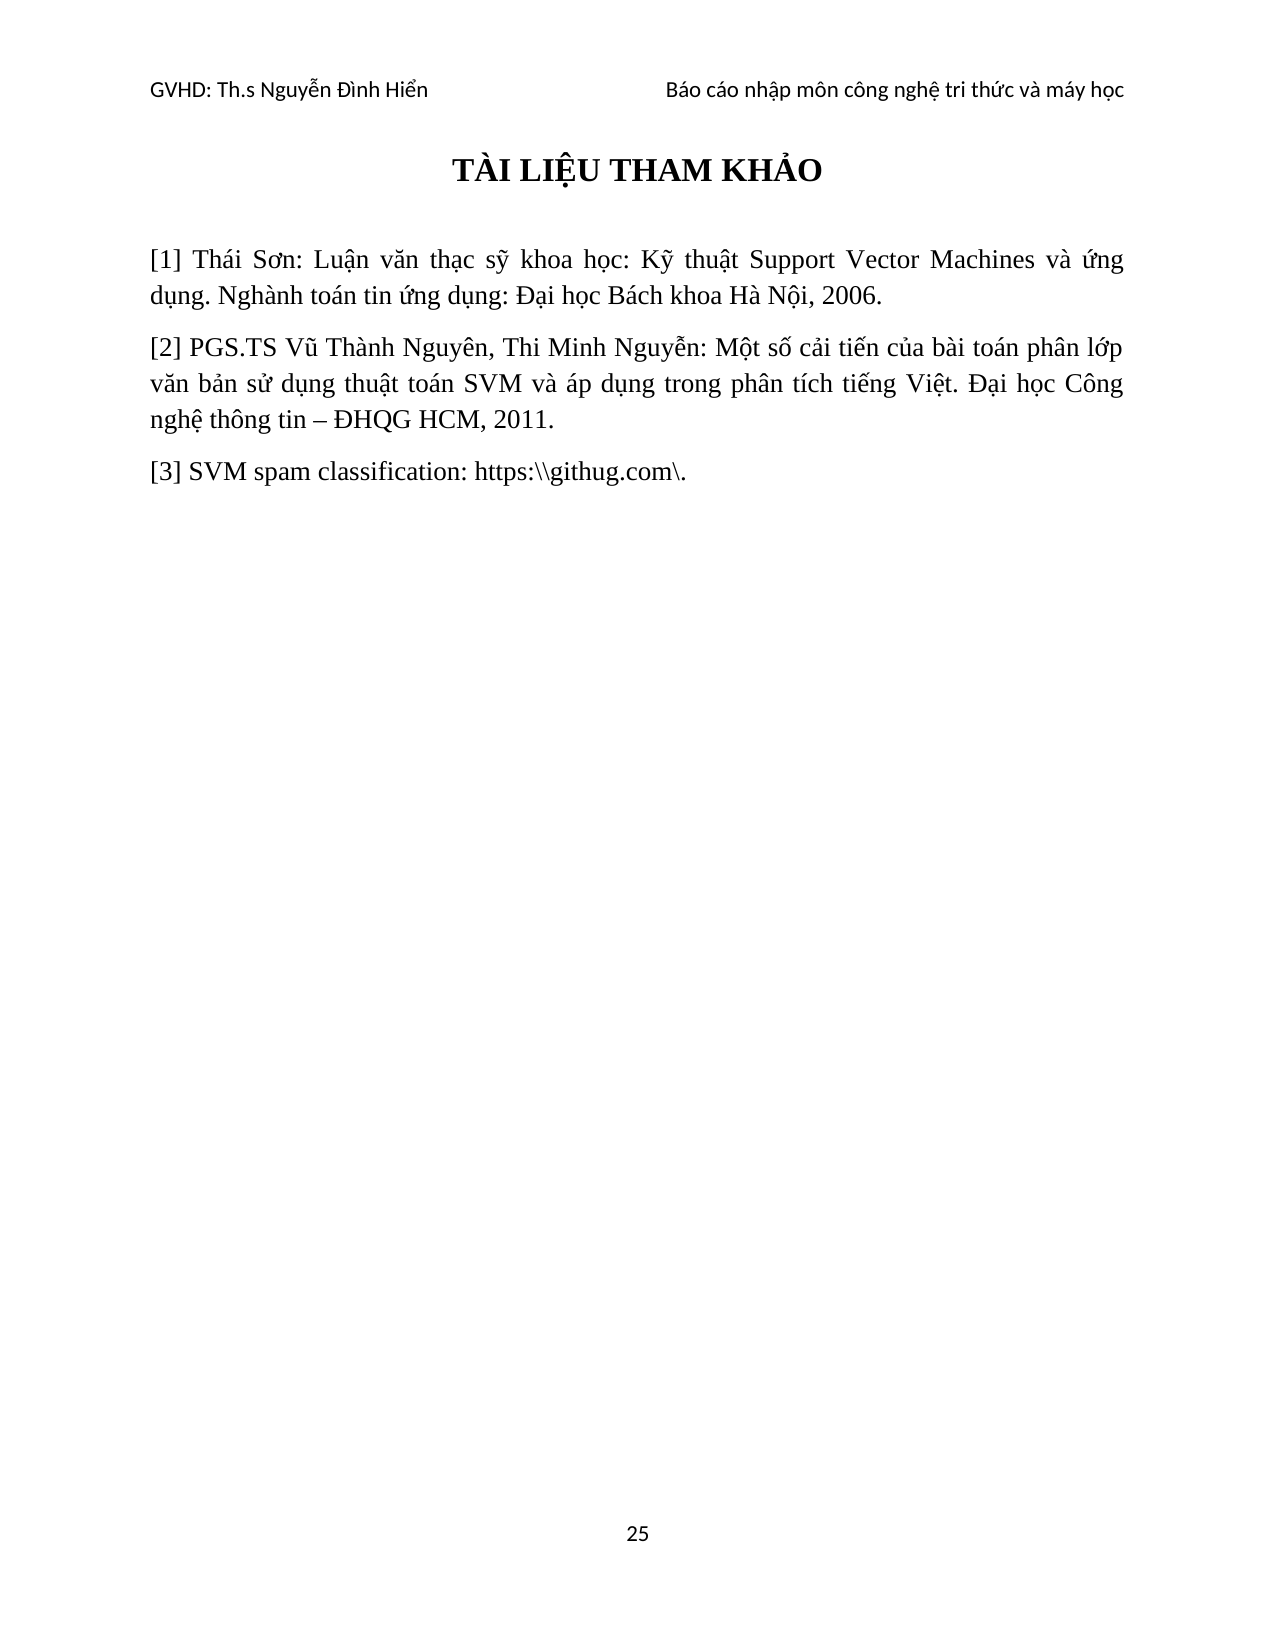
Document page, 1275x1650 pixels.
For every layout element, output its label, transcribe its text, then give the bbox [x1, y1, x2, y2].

text [3] SVM spam classification: https:\\githug.com\. [150, 455, 1125, 486]
text TÀI LIỆU THAM KHẢO [150, 150, 1125, 188]
text [2] PGS.TS Vũ Thành Nguyên, Thi Minh Nguyễn: Một số cải tiến của bài toán phân lớp văn bản sử dụng thuật toán SVM và áp dụng trong phân tích tiếng Việt. Đại học Công nghệ thông tin – ĐHQG HCM, 2011. [150, 331, 1125, 434]
text [1] Thái Sơn: Luận văn thạc sỹ khoa học: Kỹ thuật Support Vector Machines và ứng dụng. Nghành toán tin ứng dụng: Đại học Bách khoa Hà Nội, 2006. [150, 243, 1125, 310]
